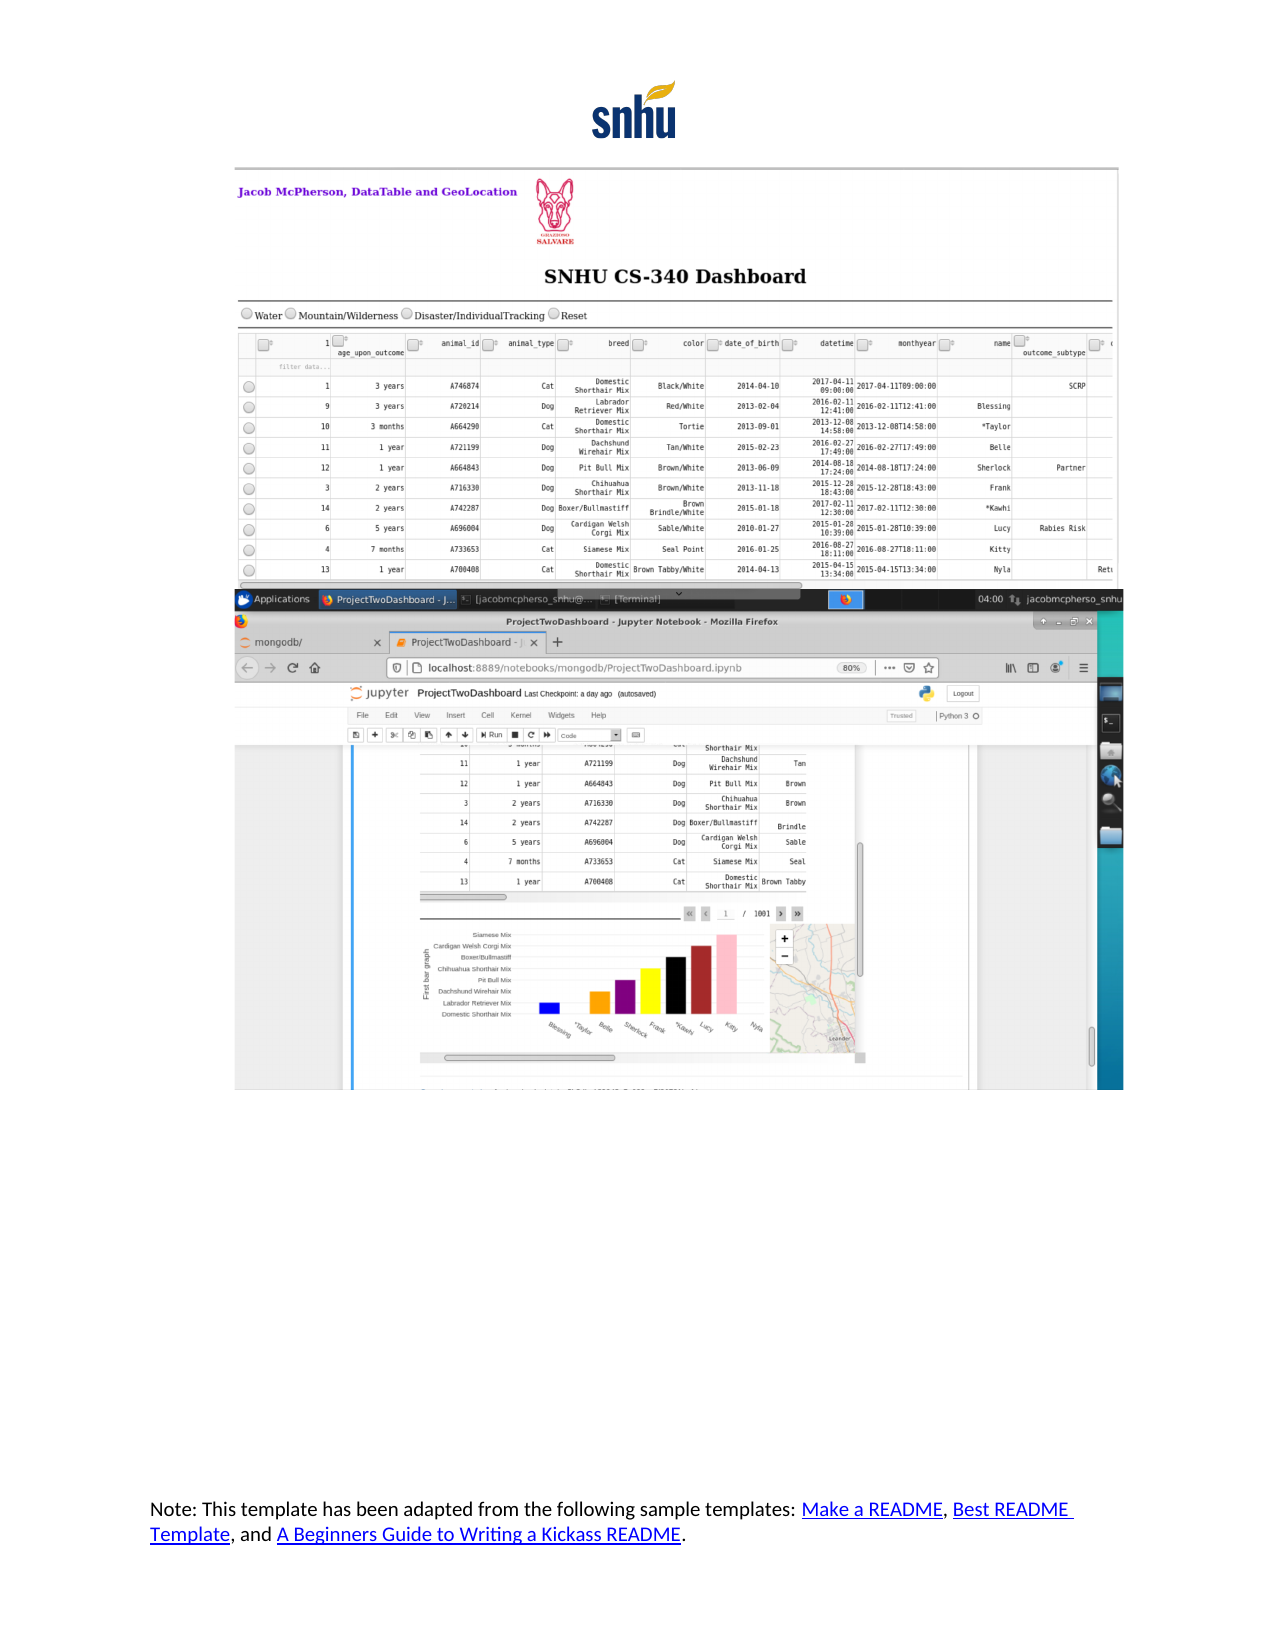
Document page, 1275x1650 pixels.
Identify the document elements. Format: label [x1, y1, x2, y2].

picture [573, 75, 702, 147]
